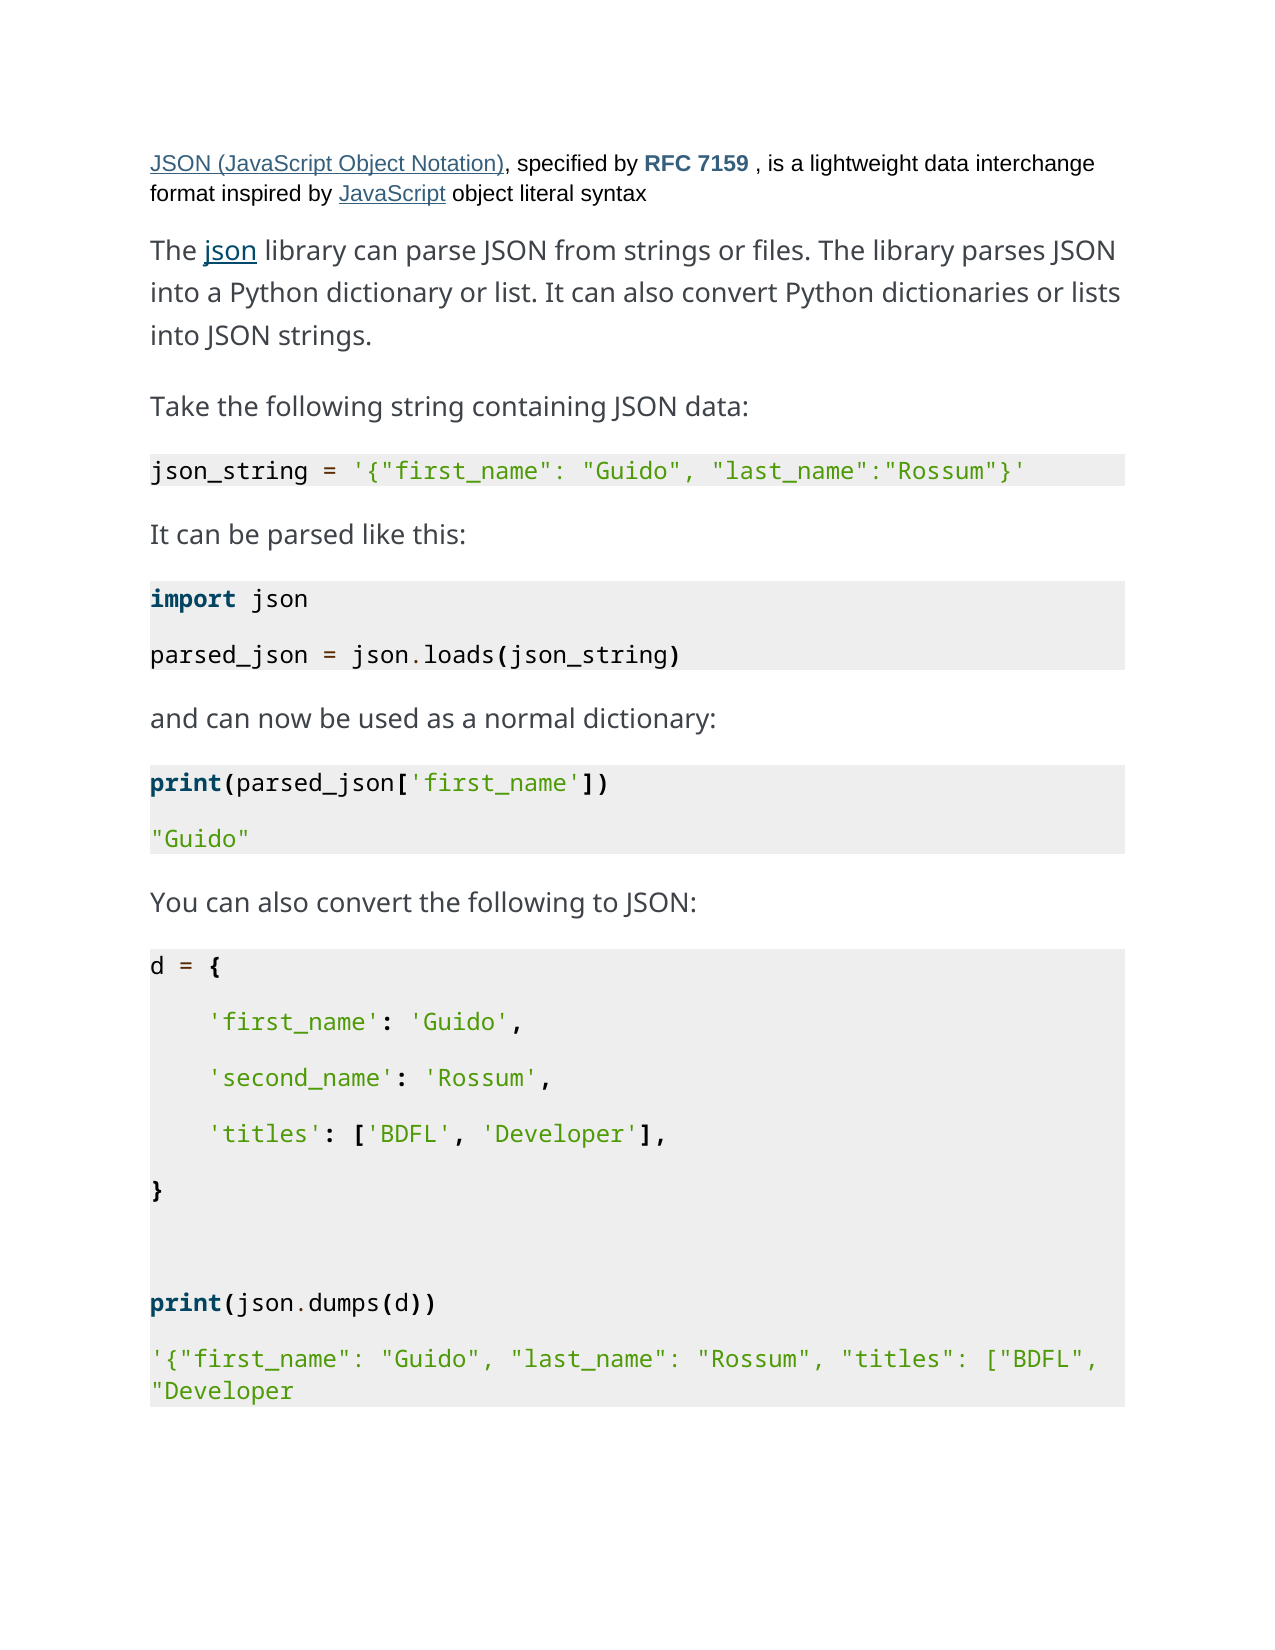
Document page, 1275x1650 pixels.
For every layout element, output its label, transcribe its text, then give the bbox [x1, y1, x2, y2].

text 'titles': ['BDFL', 'Developer'], [150, 1117, 1125, 1150]
text You can also convert the following to JSON: [150, 883, 1125, 920]
text "Guido" [150, 821, 1125, 854]
text JSON (JavaScript Object Notation), specified by RFC 7159 , is a lightweight data interchange format inspired by JavaScript object literal syntax [150, 150, 1125, 207]
text print(json.dumps(d)) [150, 1285, 1125, 1318]
text It can be parsed like this: [150, 515, 1125, 552]
text json_string = '{"first_name": "Guido", "last_name":"Rossum"}' [150, 454, 1125, 486]
text d = { [150, 949, 1125, 982]
text The json library can parse JSON from strings or files. The library parses JSON into a Python dictionary or list. It can also convert Python dictionaries or lists into JSON strings. [150, 231, 1125, 353]
text 'second_name': 'Rossum', [150, 1061, 1125, 1094]
text } [150, 1173, 1125, 1206]
text Take the following string containing JSON data: [150, 388, 1125, 424]
text 'first_name': 'Guido', [150, 1005, 1125, 1038]
text and can now be used as a normal dictionary: [150, 699, 1125, 736]
text import json [150, 581, 1125, 614]
text parsed_json = json.loads(json_string) [150, 637, 1125, 670]
text '{"first_name": "Guido", "last_name": "Rossum", "titles": ["BDFL", "Developer [150, 1341, 1125, 1407]
text print(parsed_json['first_name']) [150, 765, 1125, 798]
